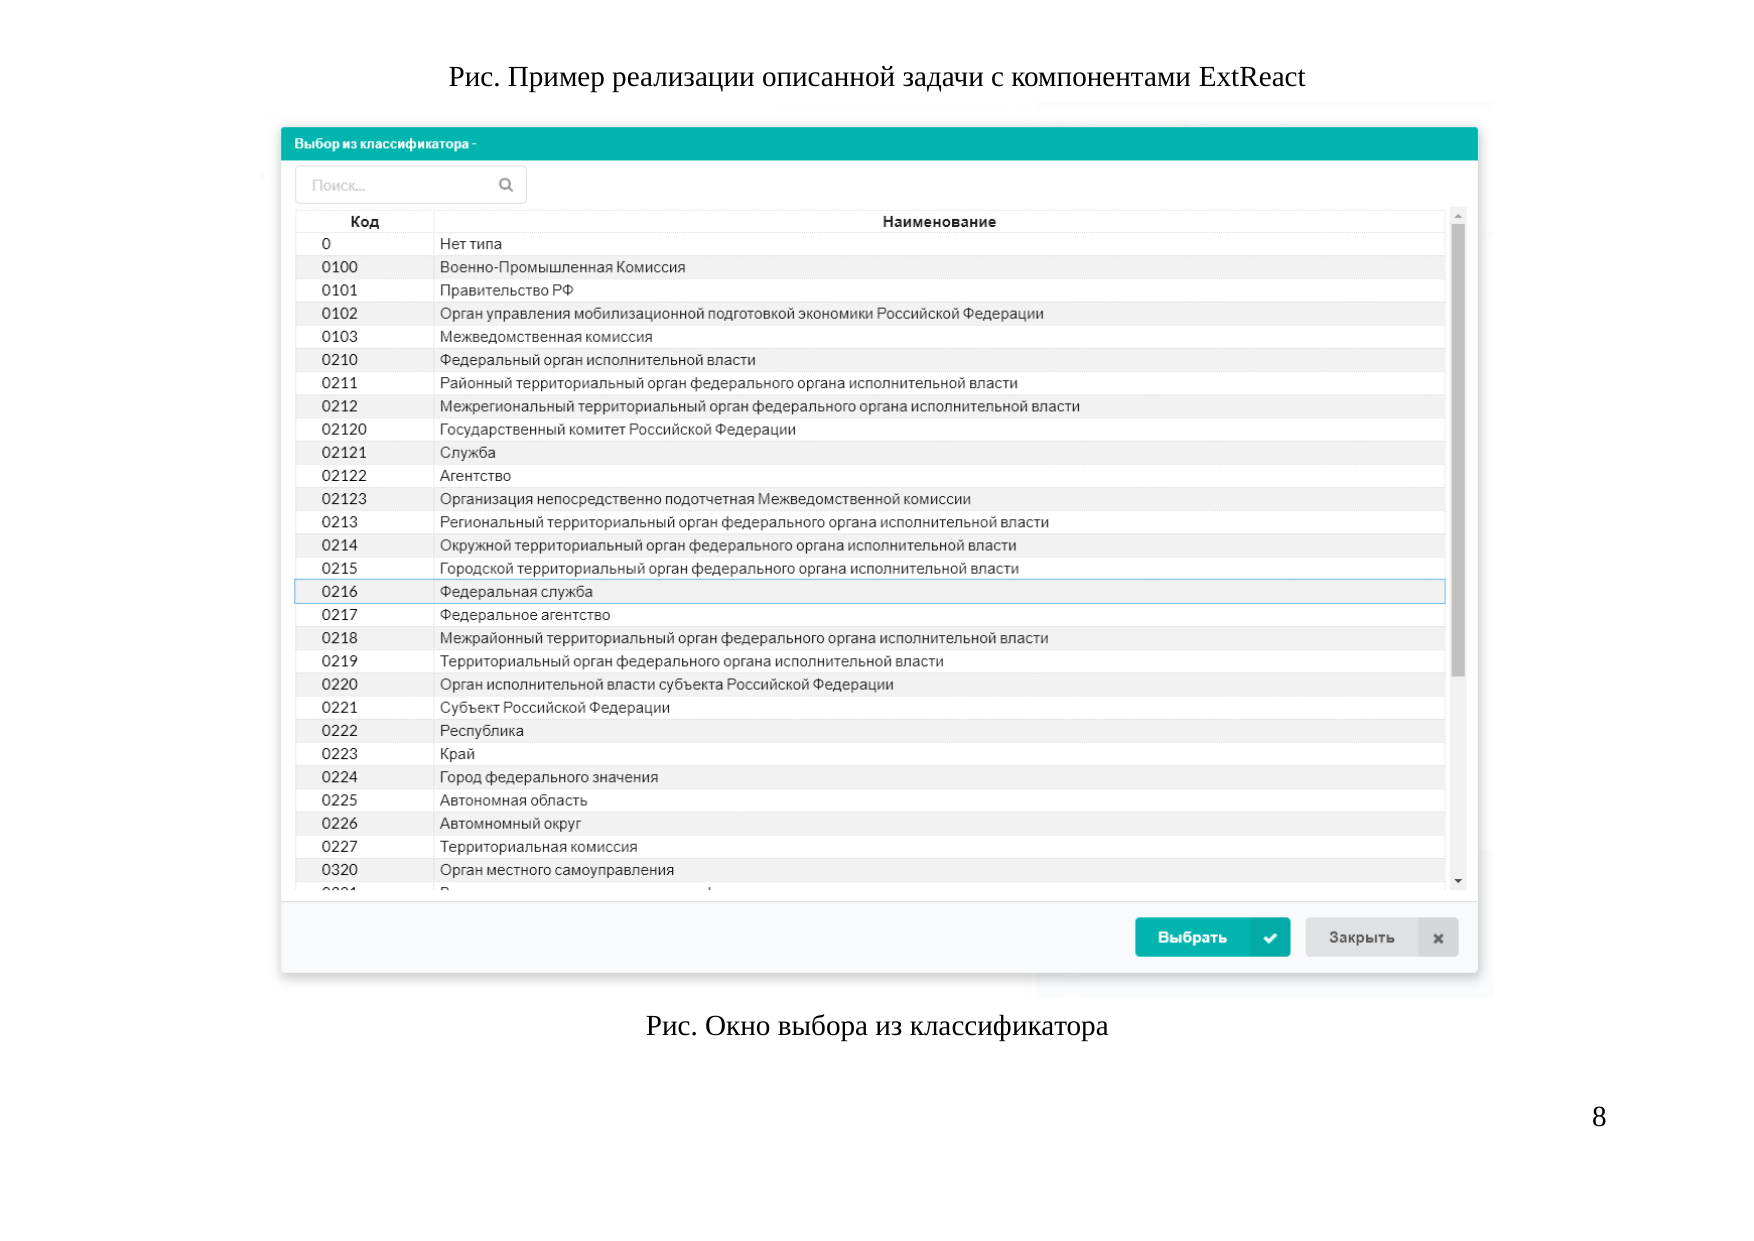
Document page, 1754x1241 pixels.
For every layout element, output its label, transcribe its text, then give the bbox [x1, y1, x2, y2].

text Рис. Окно выбора из классификатора [148, 1008, 1606, 1041]
picture [260, 102, 1494, 998]
text Рис. Пример реализации описанной задачи с компонентами ExtReact [148, 59, 1606, 93]
